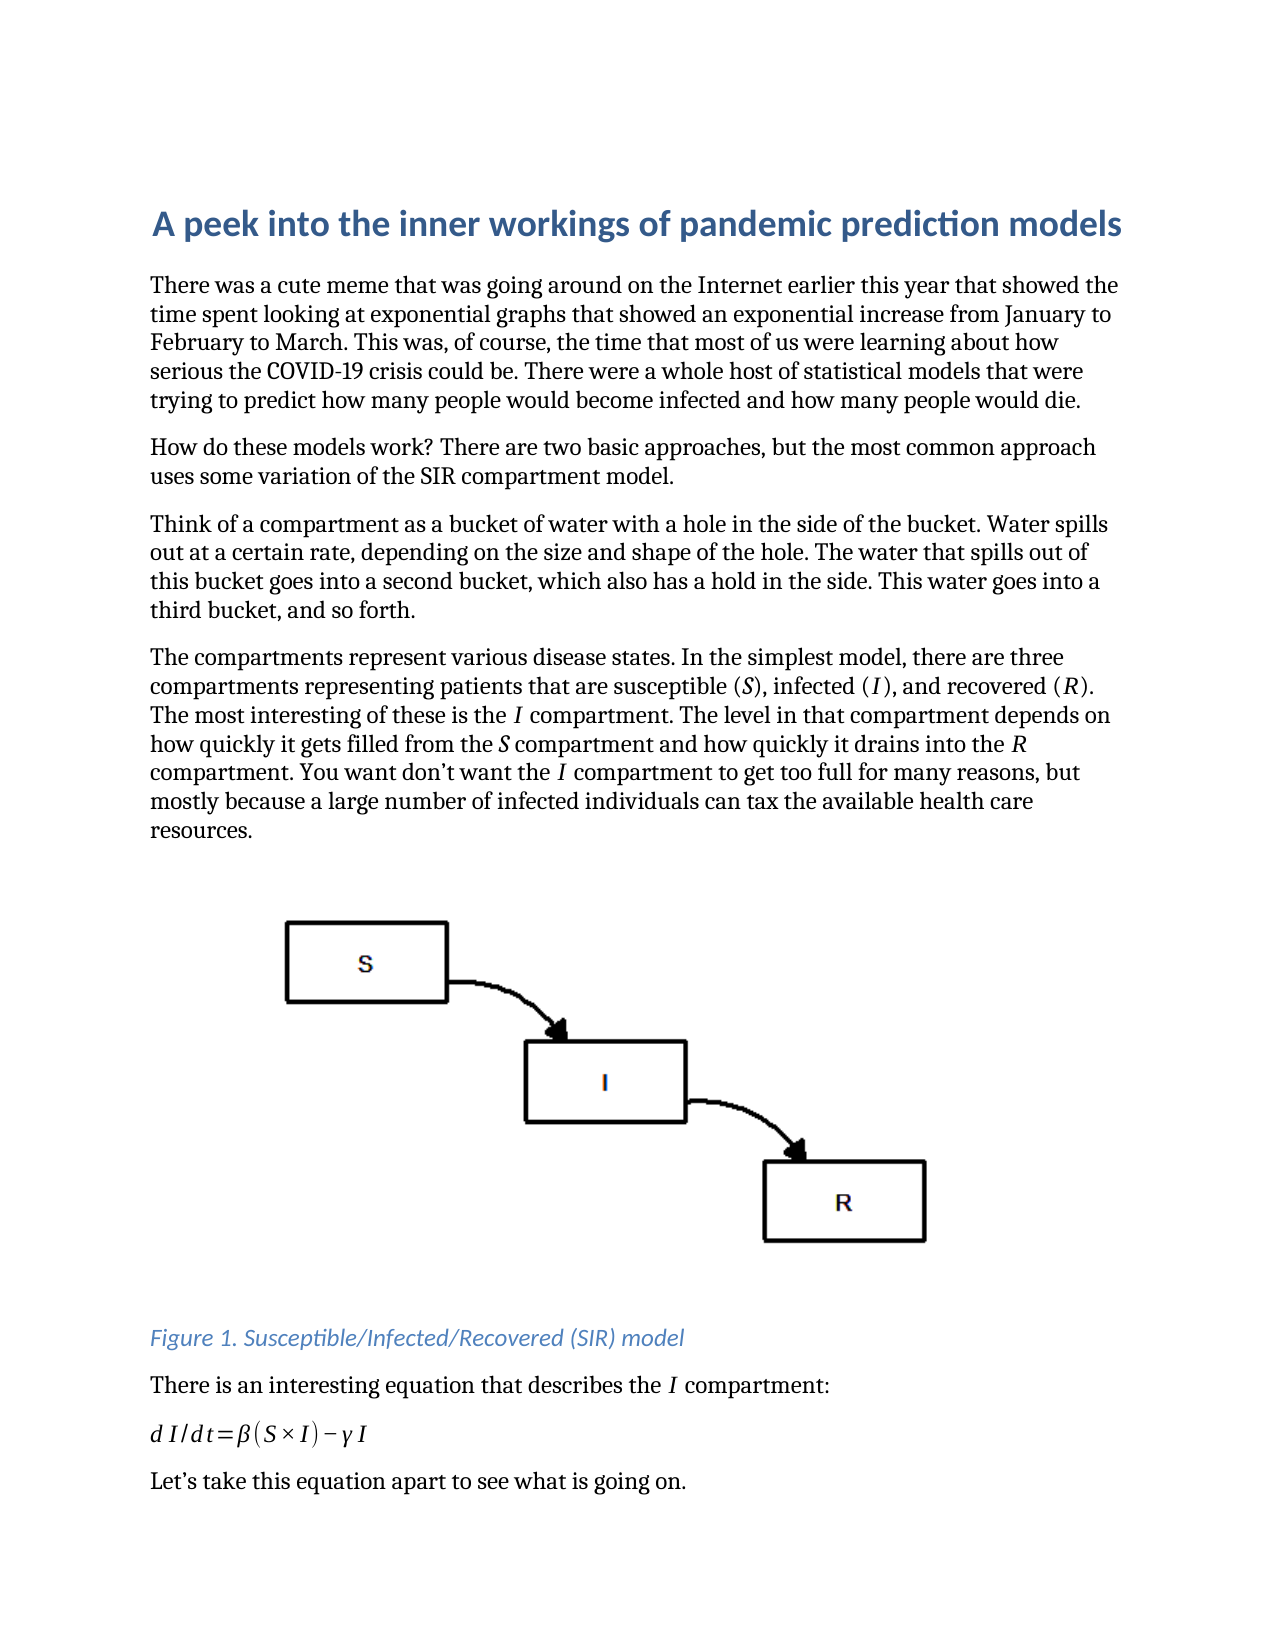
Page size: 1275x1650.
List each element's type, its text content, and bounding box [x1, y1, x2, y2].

text There was a cute meme that was going around on the Internet earlier this year that showed the time spent looking at exponential graphs that showed an exponential increase from January to February to March. This was, of course, the time that most of us were learning about how serious the COVID-19 crisis could be. There were a whole host of statistical models that were trying to predict how many people would become infected and how many people would die. [150, 271, 1125, 414]
text Let’s take this equation apart to see what is going on. [150, 1467, 1125, 1496]
text The compartments represent various disease states. In the simplest model, there are three compartments representing patients that are susceptible (S), infected (), and recovered (). The most interesting of these is the compartment. The level in that compartment depends on how quickly it gets filled from the S compartment and how quickly it drains into the compartment. You want don’t want the compartment to get too full for many reasons, but mostly because a large number of infected individuals can tax the available health care resources. [150, 643, 1125, 844]
title A peek into the inner workings of pandemic prediction models [150, 200, 1125, 246]
text How do these models work? There are two basic approaches, but the most common approach uses some variation of the SIR compartment model. [150, 433, 1125, 491]
picture [168, 863, 1044, 1301]
subtitle Figure 1. Susceptible/Infected/Recovered (SIR) model [150, 1322, 1125, 1352]
text There is an interesting equation that describes the compartment: [150, 1371, 1125, 1400]
text Think of a compartment as a bucket of water with a hole in the side of the bucket. Water spills out at a certain rate, depending on the size and shape of the hole. The water that spills out of this bucket goes into a second bucket, which also has a hold in the side. This water goes into a third bucket, and so forth. [150, 509, 1125, 624]
